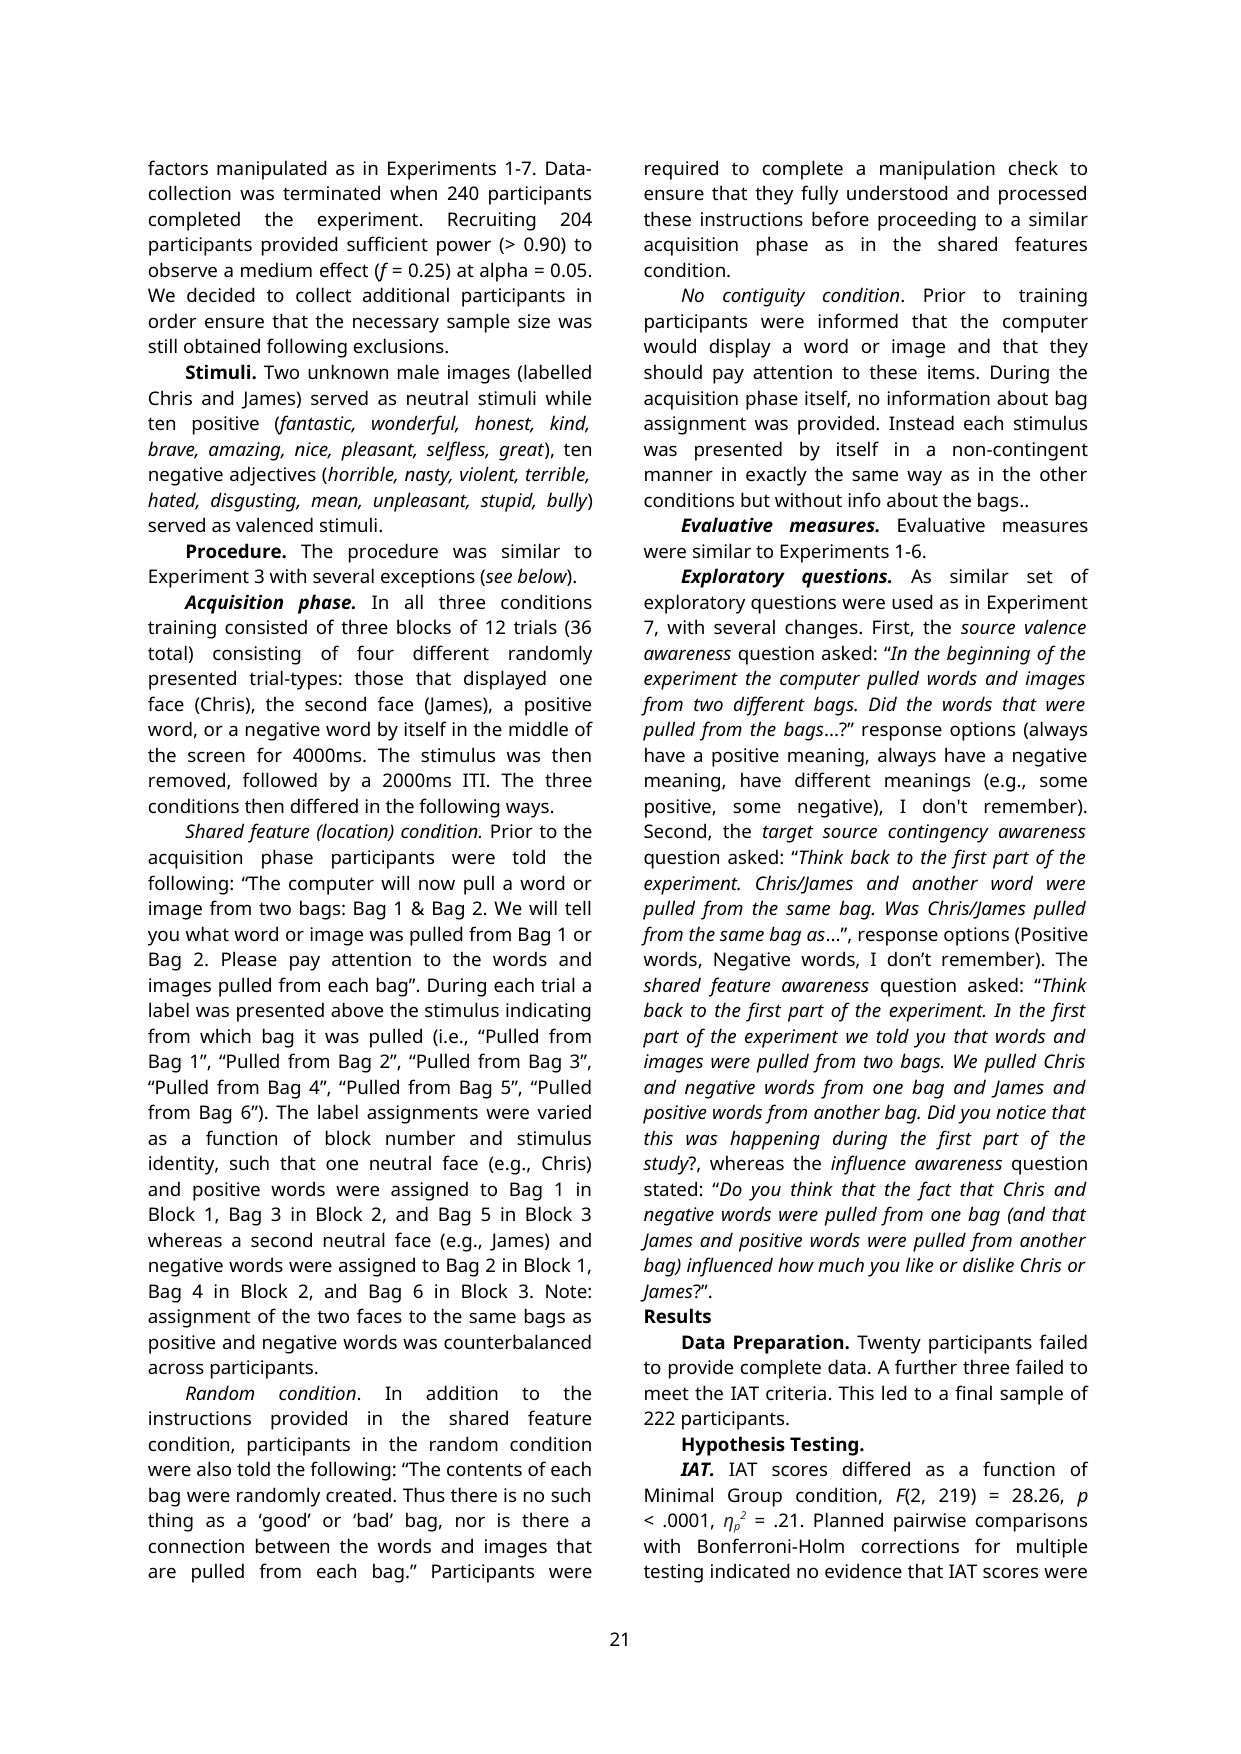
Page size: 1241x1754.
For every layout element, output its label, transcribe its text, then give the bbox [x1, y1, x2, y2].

text Evaluative measures. Evaluative measures were similar to Experiments 1-6. [643, 512, 1088, 563]
text Hypothesis Testing. [643, 1431, 1088, 1457]
text Procedure. The procedure was similar to Experiment 3 with several exceptions (see below). [148, 538, 593, 589]
text Stimuli. Two unknown male images (labelled Chris and James) served as neutral stimuli while ten positive (fantastic, wonderful, honest, kind, brave, amazing, nice, pleasant, selfless, great), ten negative adjectives (horrible, nasty, violent, terrible, hated, disgusting, mean, unpleasant, stupid, bully) served as valenced stimuli. [148, 359, 593, 538]
text No contiguity condition. Prior to training participants were informed that the computer would display a word or image and that they should pay attention to these items. During the acquisition phase itself, no information about bag assignment was provided. Instead each stimulus was presented by itself in a non-contingent manner in exactly the same way as in the other conditions but without info about the bags.. [643, 283, 1088, 512]
text Acquisition phase. In all three conditions training consisted of three blocks of 12 trials (36 total) consisting of four different randomly presented trial-types: those that displayed one face (Chris), the second face (James), a positive word, or a negative word by itself in the middle of the screen for 4000ms. The stimulus was then removed, followed by a 2000ms ITI. The three conditions then differed in the following ways. [148, 589, 593, 819]
subtitle Results [643, 1304, 1088, 1329]
